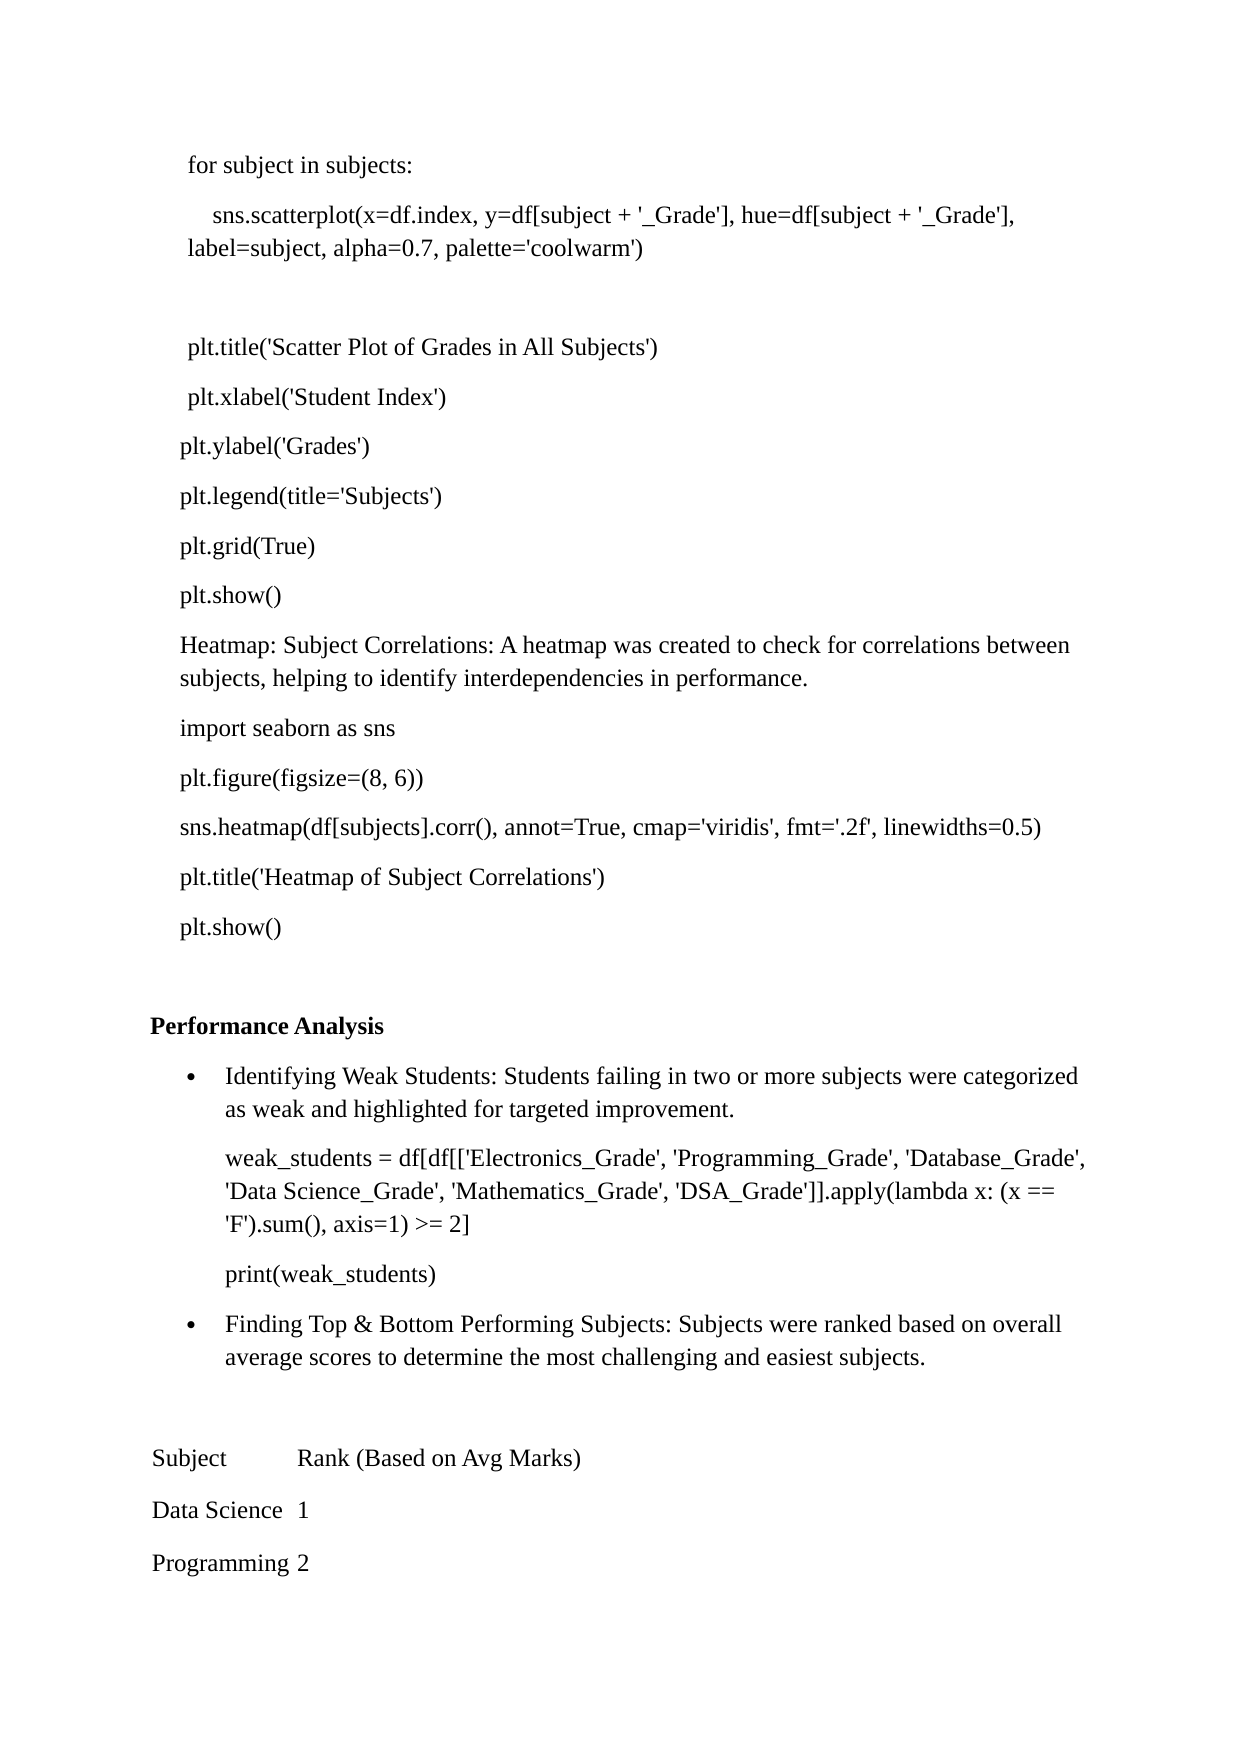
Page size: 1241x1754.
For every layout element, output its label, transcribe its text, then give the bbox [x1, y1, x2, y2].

text plt.xlabel('Student Index') [187, 382, 1090, 411]
table_cell Programming [150, 1547, 295, 1600]
text plt.grid(True) [179, 531, 1090, 559]
text weak_students = df[df[['Electronics_Grade', 'Programming_Grade', 'Database_Grade', 'Data Science_Grade', 'Mathematics_Grade', 'DSA_Grade']].apply(lambda x: (x == 'F').sum(), axis=1) >= 2] [225, 1143, 1090, 1238]
table_header Rank (Based on Avg Marks) [295, 1392, 587, 1494]
text sns.heatmap(df[subjects].corr(), annot=True, cmap='viridis', fmt='.2f', linewidths=0.5) [179, 812, 1090, 841]
table_header Subject [150, 1392, 295, 1494]
text plt.title('Scatter Plot of Grades in All Subjects') [187, 332, 1090, 361]
text plt.show() [179, 581, 1090, 609]
text plt.ylabel('Grades') [179, 431, 1090, 460]
text plt.figure(figsize=(8, 6)) [179, 763, 1090, 791]
text Heatmap: Subject Correlations: A heatmap was created to check for correlations between subjects, helping to identify interdependencies in performance. [179, 630, 1090, 692]
text plt.legend(title='Subjects') [179, 481, 1090, 510]
text plt.show() [179, 912, 1090, 940]
table_cell 2 [295, 1547, 587, 1600]
list Identifying Weak Students: Students failing in two or more subjects were categorized as weak and highlighted for targeted improvement. [187, 1061, 1090, 1122]
list Finding Top & Bottom Performing Subjects: Subjects were ranked based on overall average scores to determine the most challenging and easiest subjects. [187, 1309, 1090, 1371]
text import seaborn as sns [179, 713, 1090, 742]
text print(weak_students) [225, 1259, 1090, 1288]
text for subject in subjects: [187, 150, 1090, 179]
table_cell Data Science [150, 1494, 295, 1547]
text Performance Analysis [150, 1011, 1090, 1040]
table_cell 1 [295, 1494, 587, 1547]
text plt.title('Heatmap of Subject Correlations') [179, 862, 1090, 891]
text sns.scatterplot(x=df.index, y=df[subject + '_Grade'], hue=df[subject + '_Grade'], label=subject, alpha=0.7, palette='coolwarm') [187, 200, 1090, 261]
